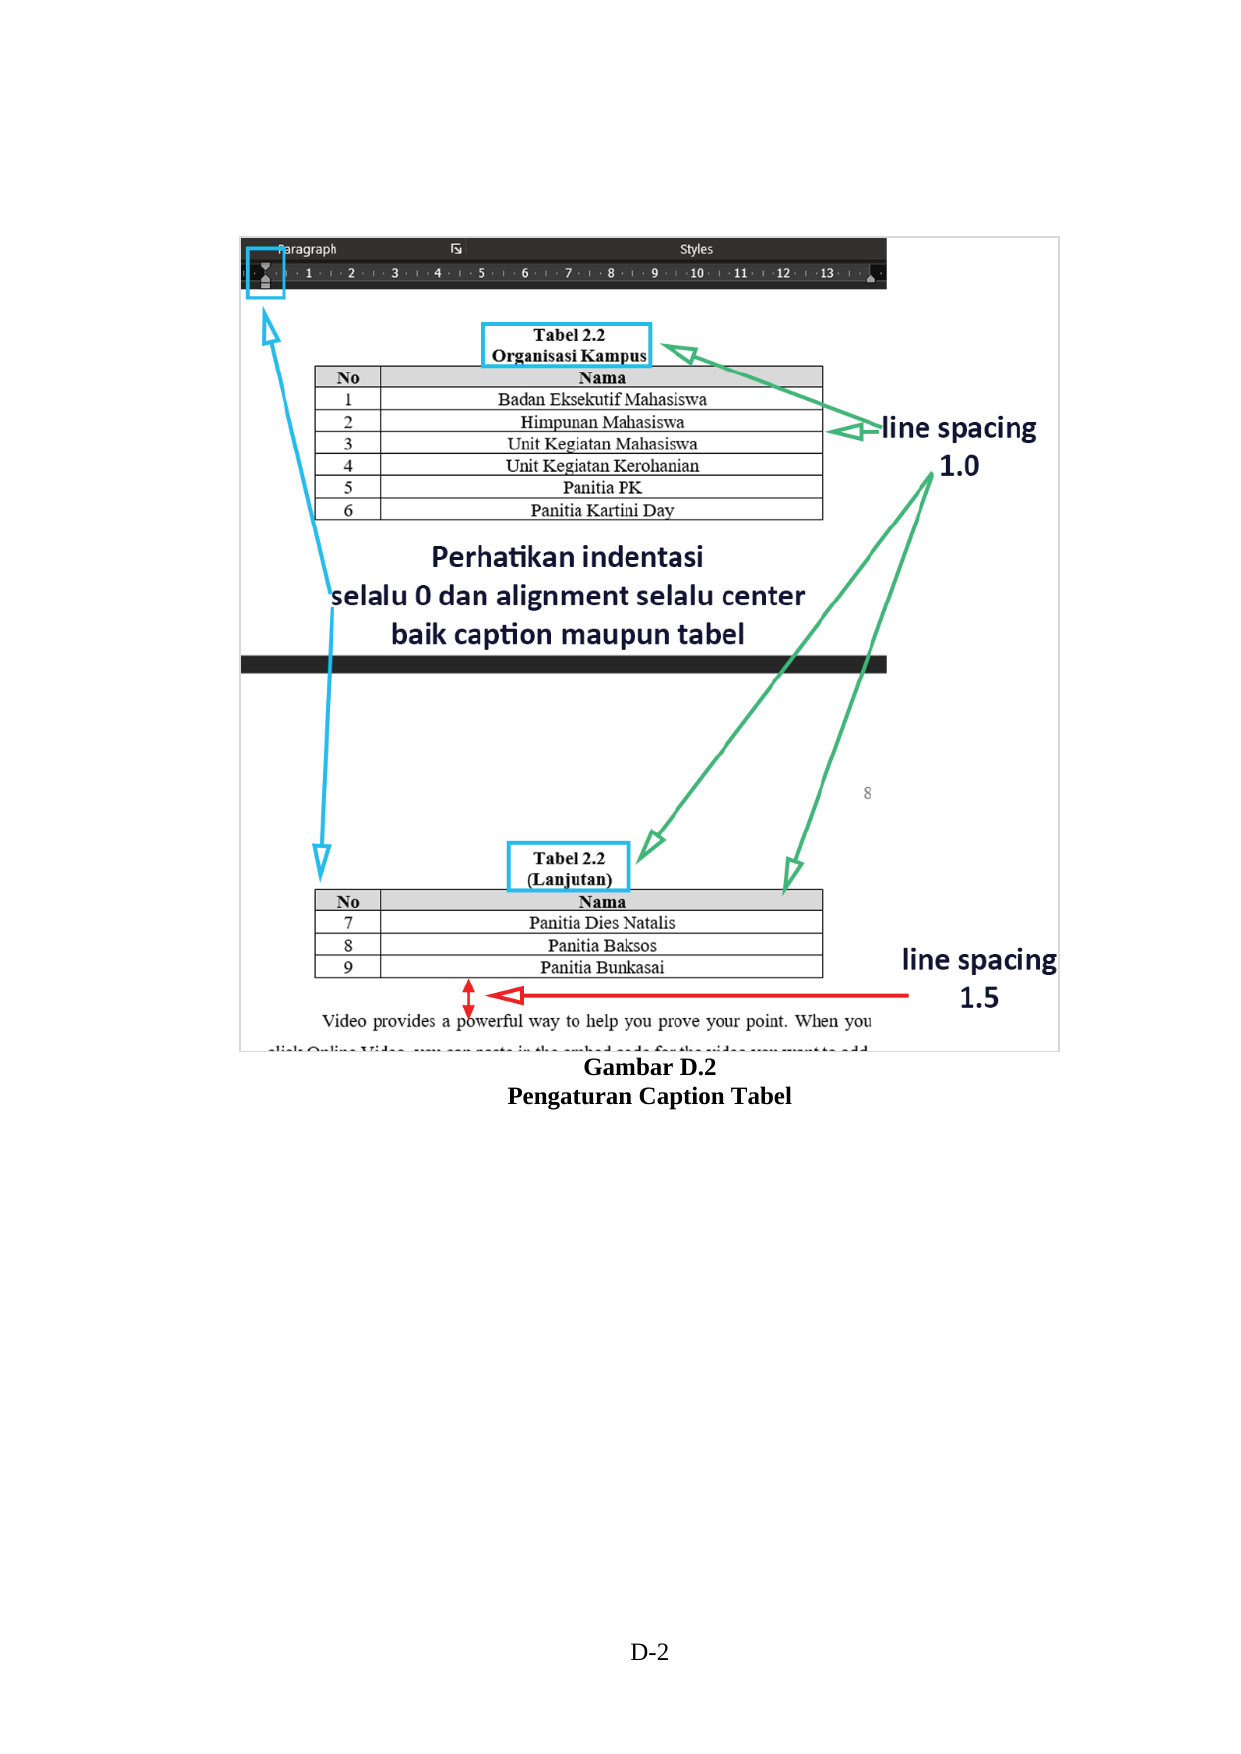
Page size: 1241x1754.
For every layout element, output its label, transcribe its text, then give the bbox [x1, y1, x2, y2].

picture [241, 238, 1058, 1051]
text Pengaturan Caption Tabel [236, 1081, 1063, 1110]
text Gambar D.2 [236, 1052, 1063, 1081]
